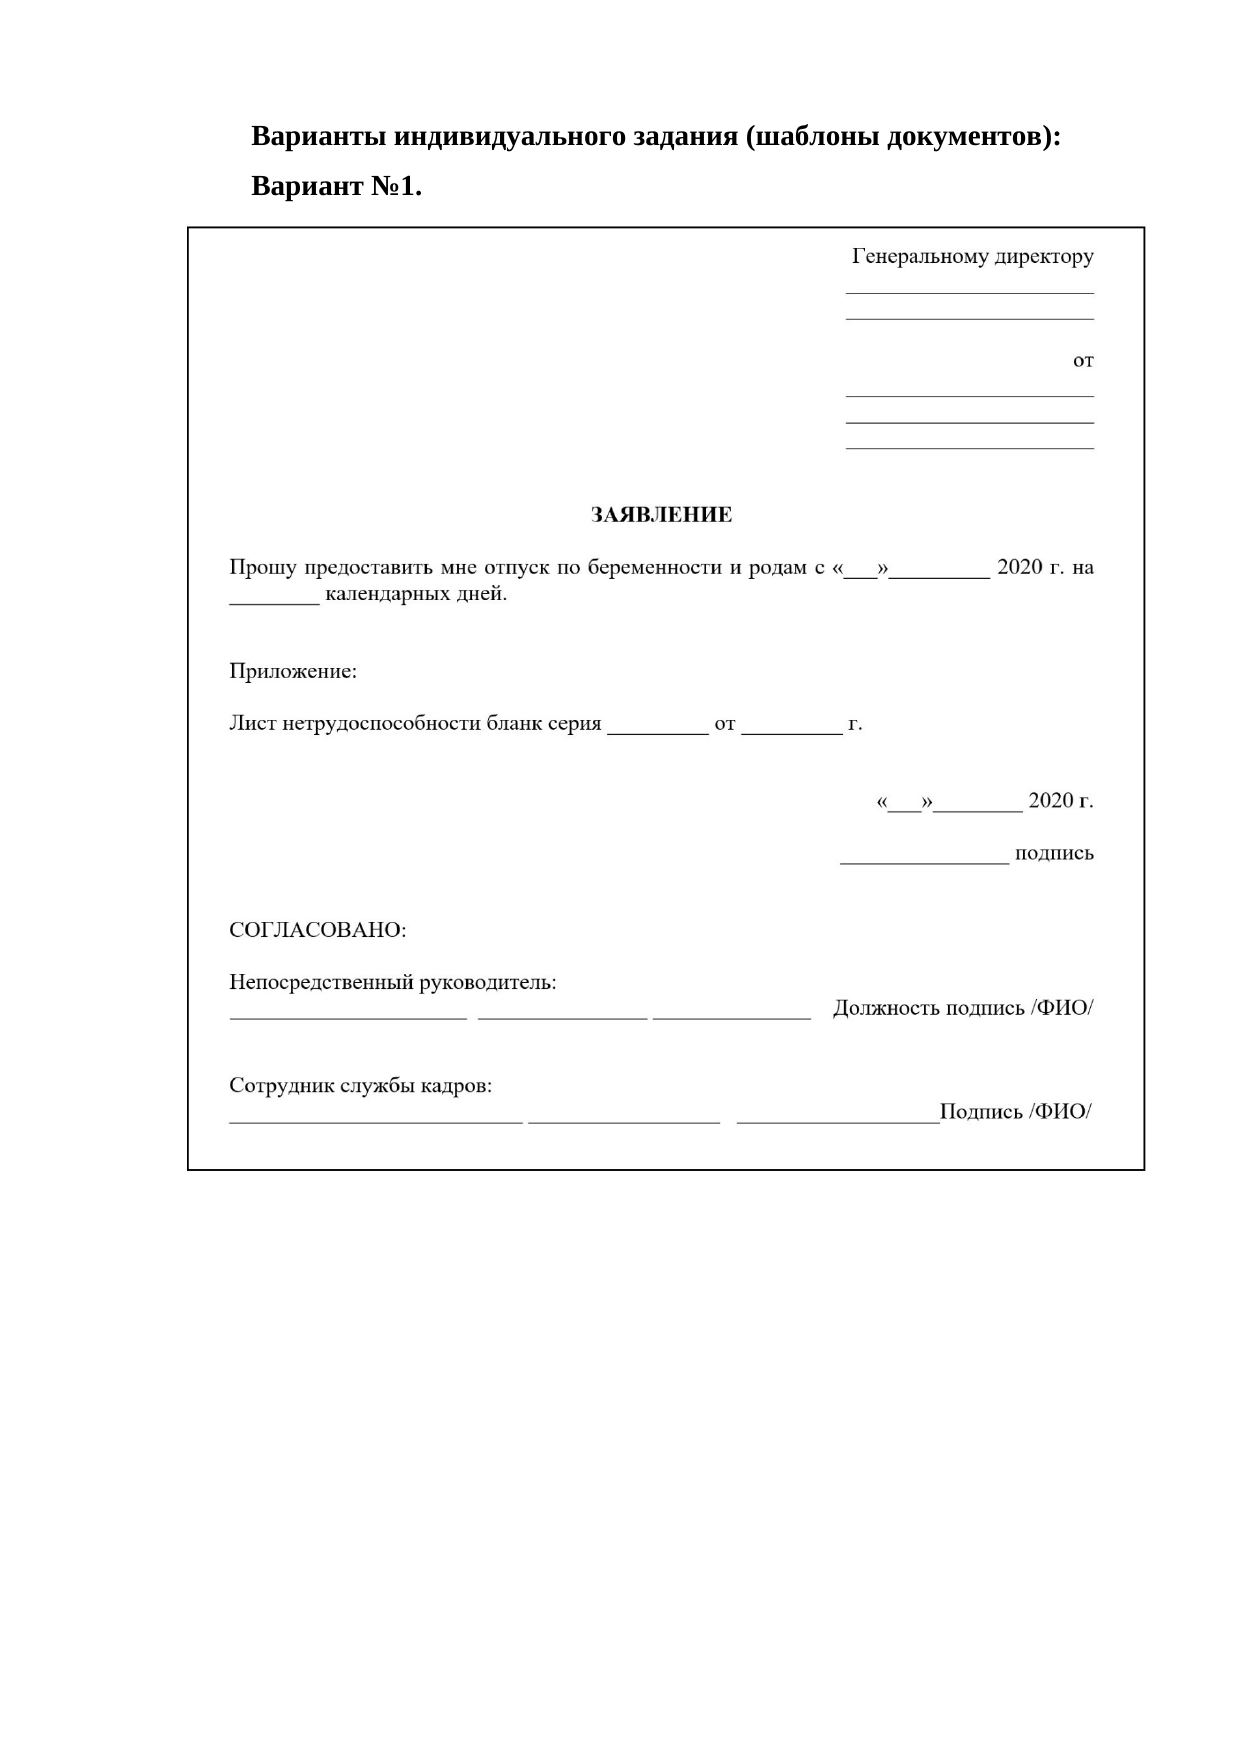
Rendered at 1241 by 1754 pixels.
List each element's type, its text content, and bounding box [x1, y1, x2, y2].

picture [180, 218, 1149, 1177]
text Вариант №1. [177, 168, 1152, 202]
text Варианты индивидуального задания (шаблоны документов): [177, 118, 1152, 152]
